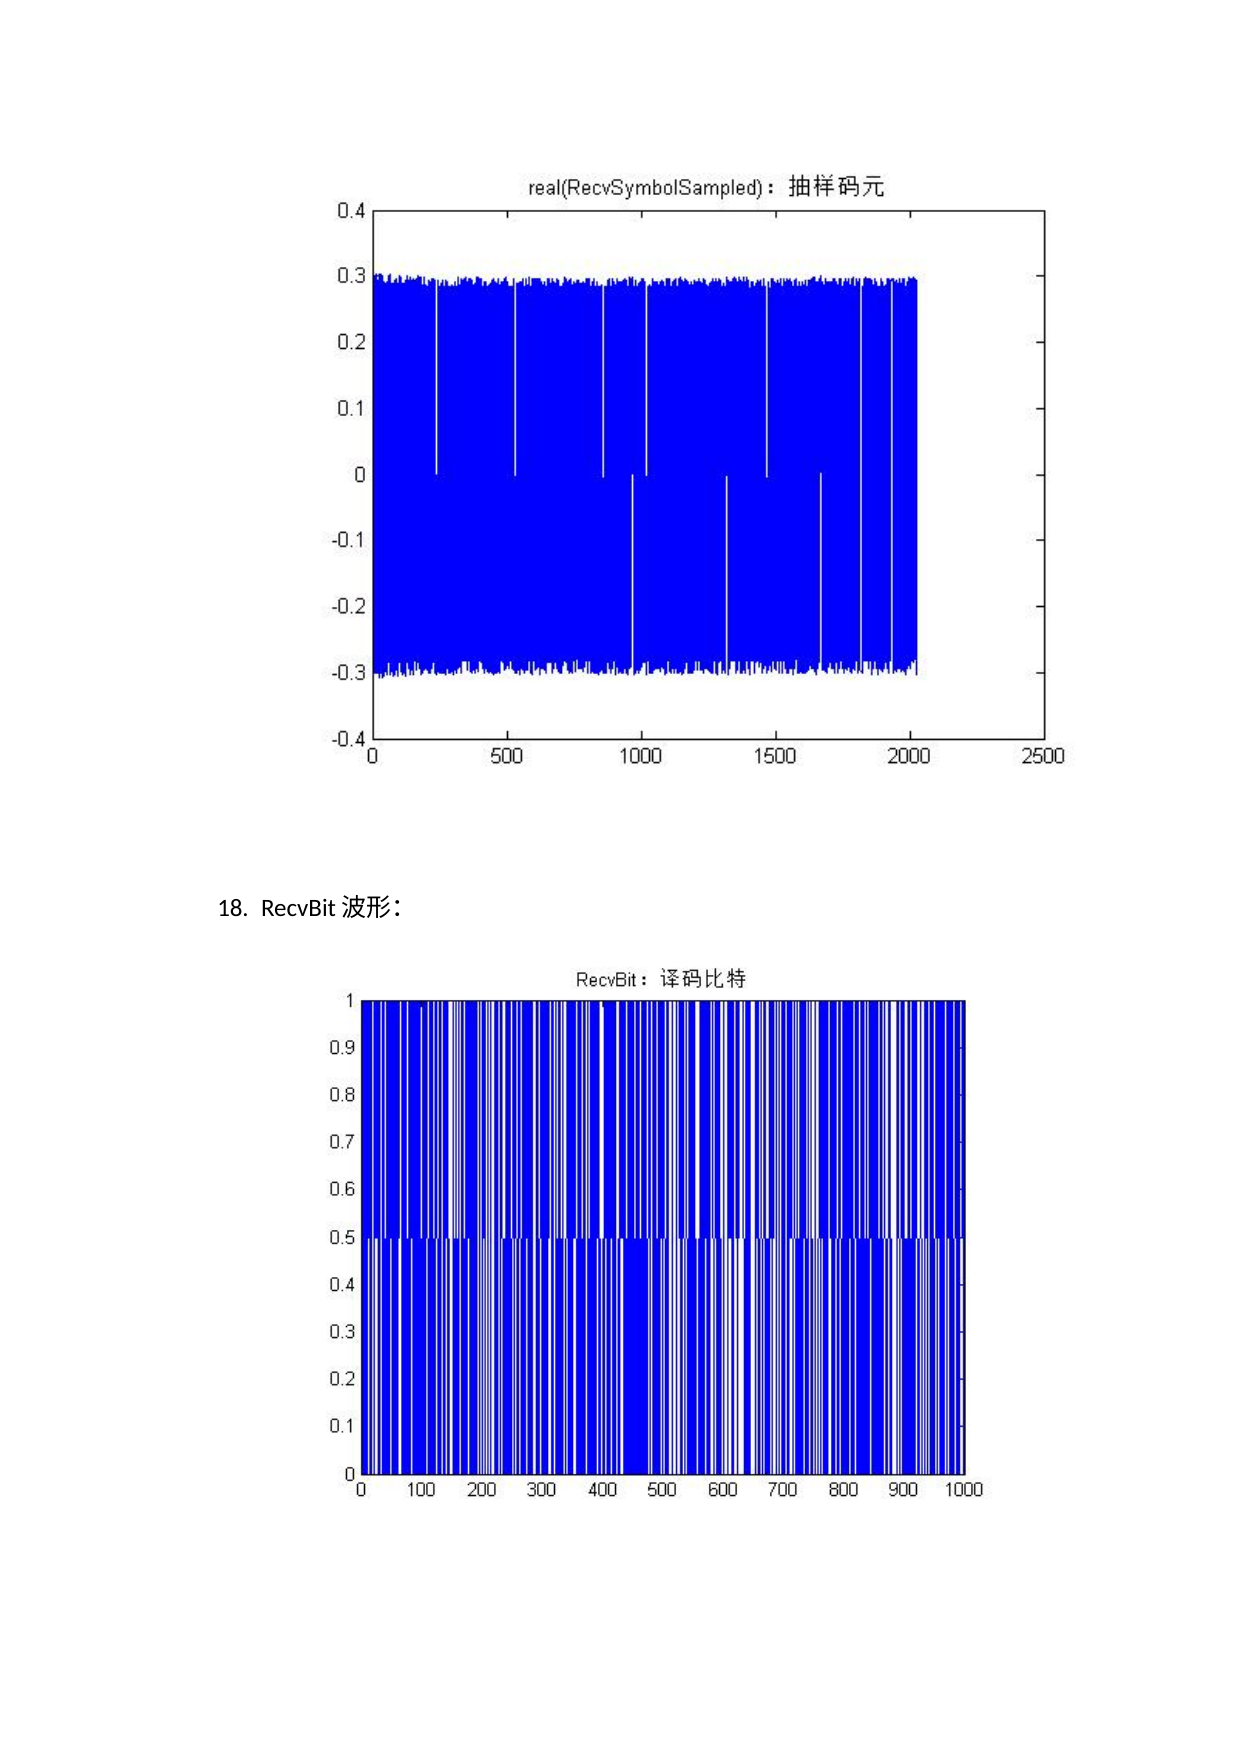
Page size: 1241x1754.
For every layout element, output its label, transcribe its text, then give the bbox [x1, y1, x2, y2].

picture [260, 956, 1038, 1538]
list RecvBit波形： [217, 873, 1053, 938]
picture [260, 162, 1126, 810]
